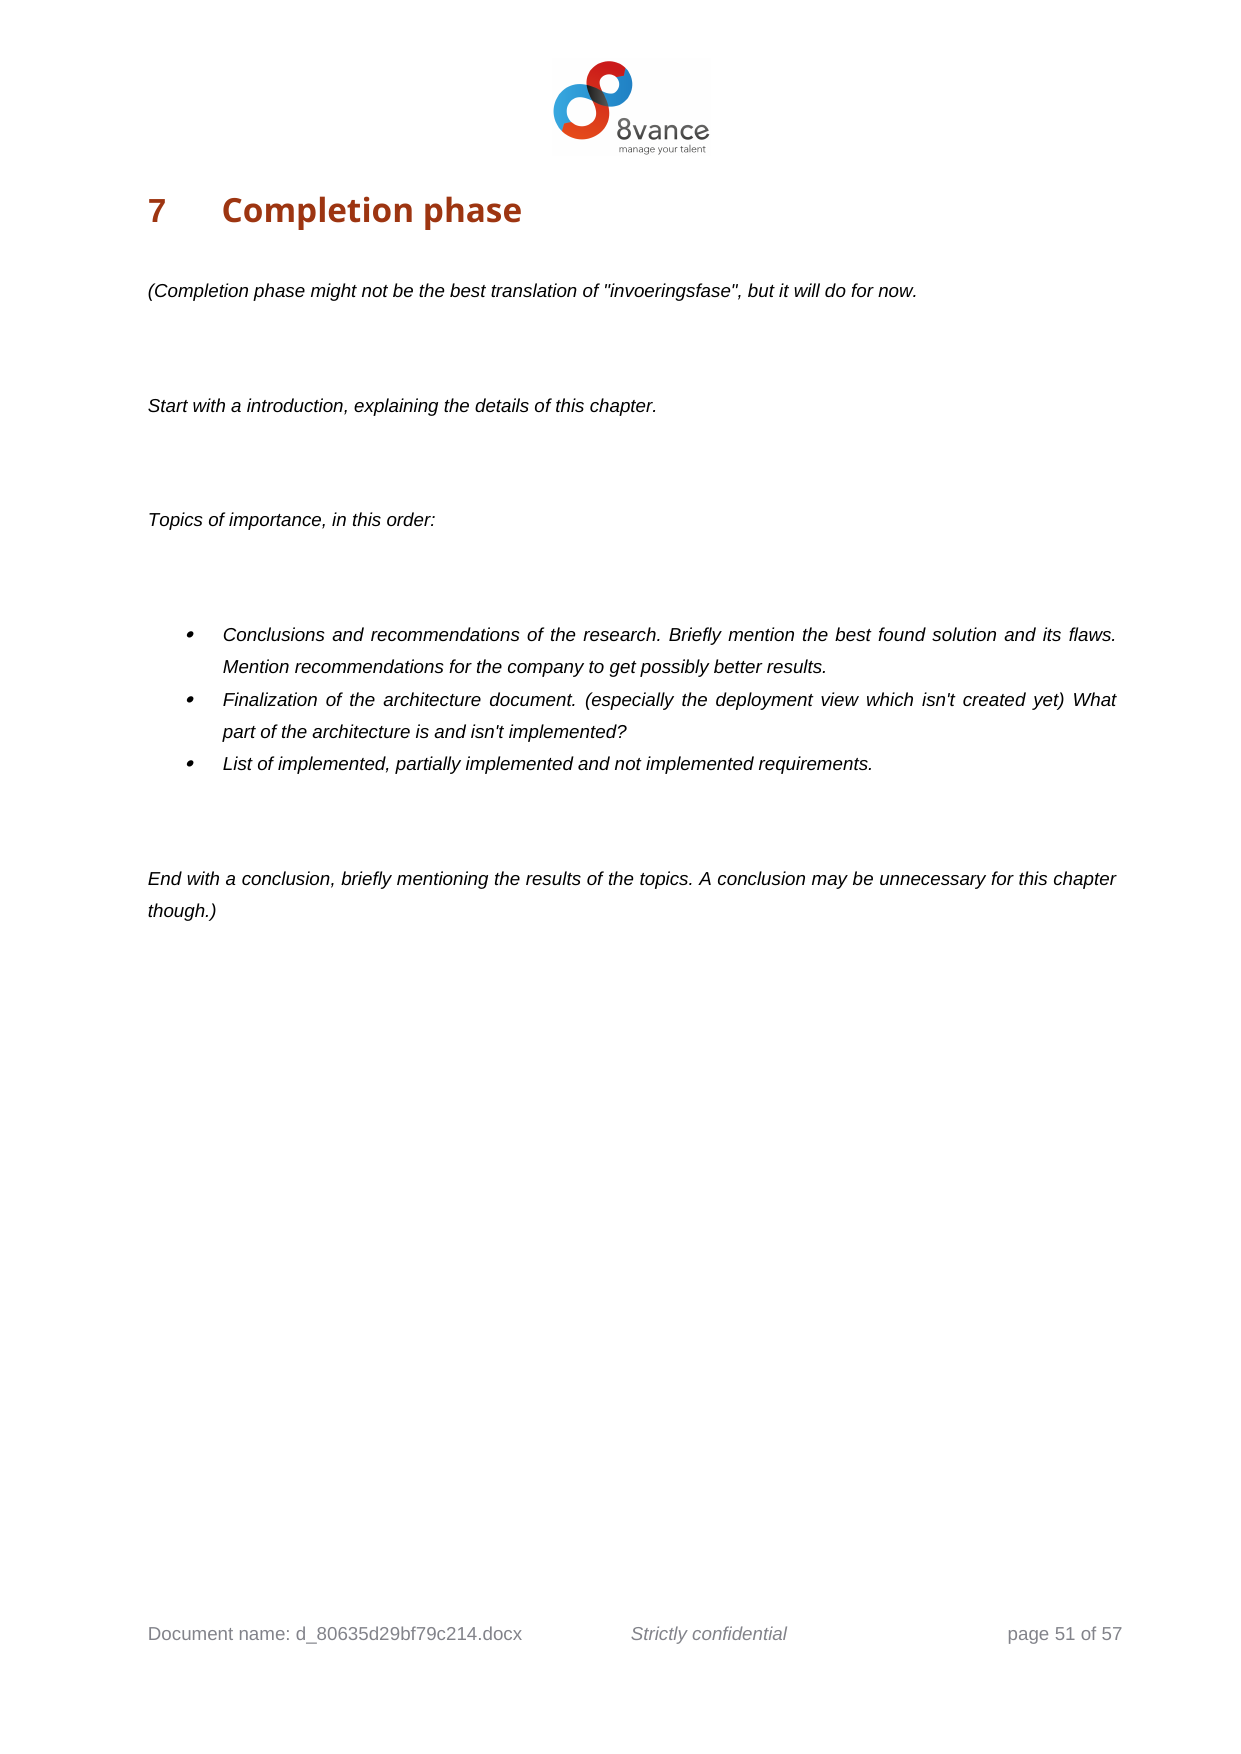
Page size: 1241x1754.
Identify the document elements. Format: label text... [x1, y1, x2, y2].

text (Completion phase might not be the best translation of "invoeringsfase", but it will do for now. [148, 280, 1117, 302]
text Start with a introduction, explaining the details of this chapter. [148, 394, 1117, 416]
list Conclusions and recommendations of the research. Briefly mention the best found solution and its flaws. Mention recommendations for the company to get possibly better results. [185, 624, 1117, 678]
picture [551, 58, 712, 156]
text Topics of importance, in this order: [148, 509, 1117, 531]
list Finalization of the architecture document. (especially the deployment view which isn't created yet) What part of the architecture is and isn't implemented? [185, 688, 1117, 742]
text End with a conclusion, briefly mentioning the results of the topics. A conclusion may be unnecessary for this chapter though.) [148, 868, 1117, 922]
list List of implemented, partially implemented and not implemented requirements. [185, 753, 1117, 775]
subtitle Completion phase [148, 187, 1117, 232]
